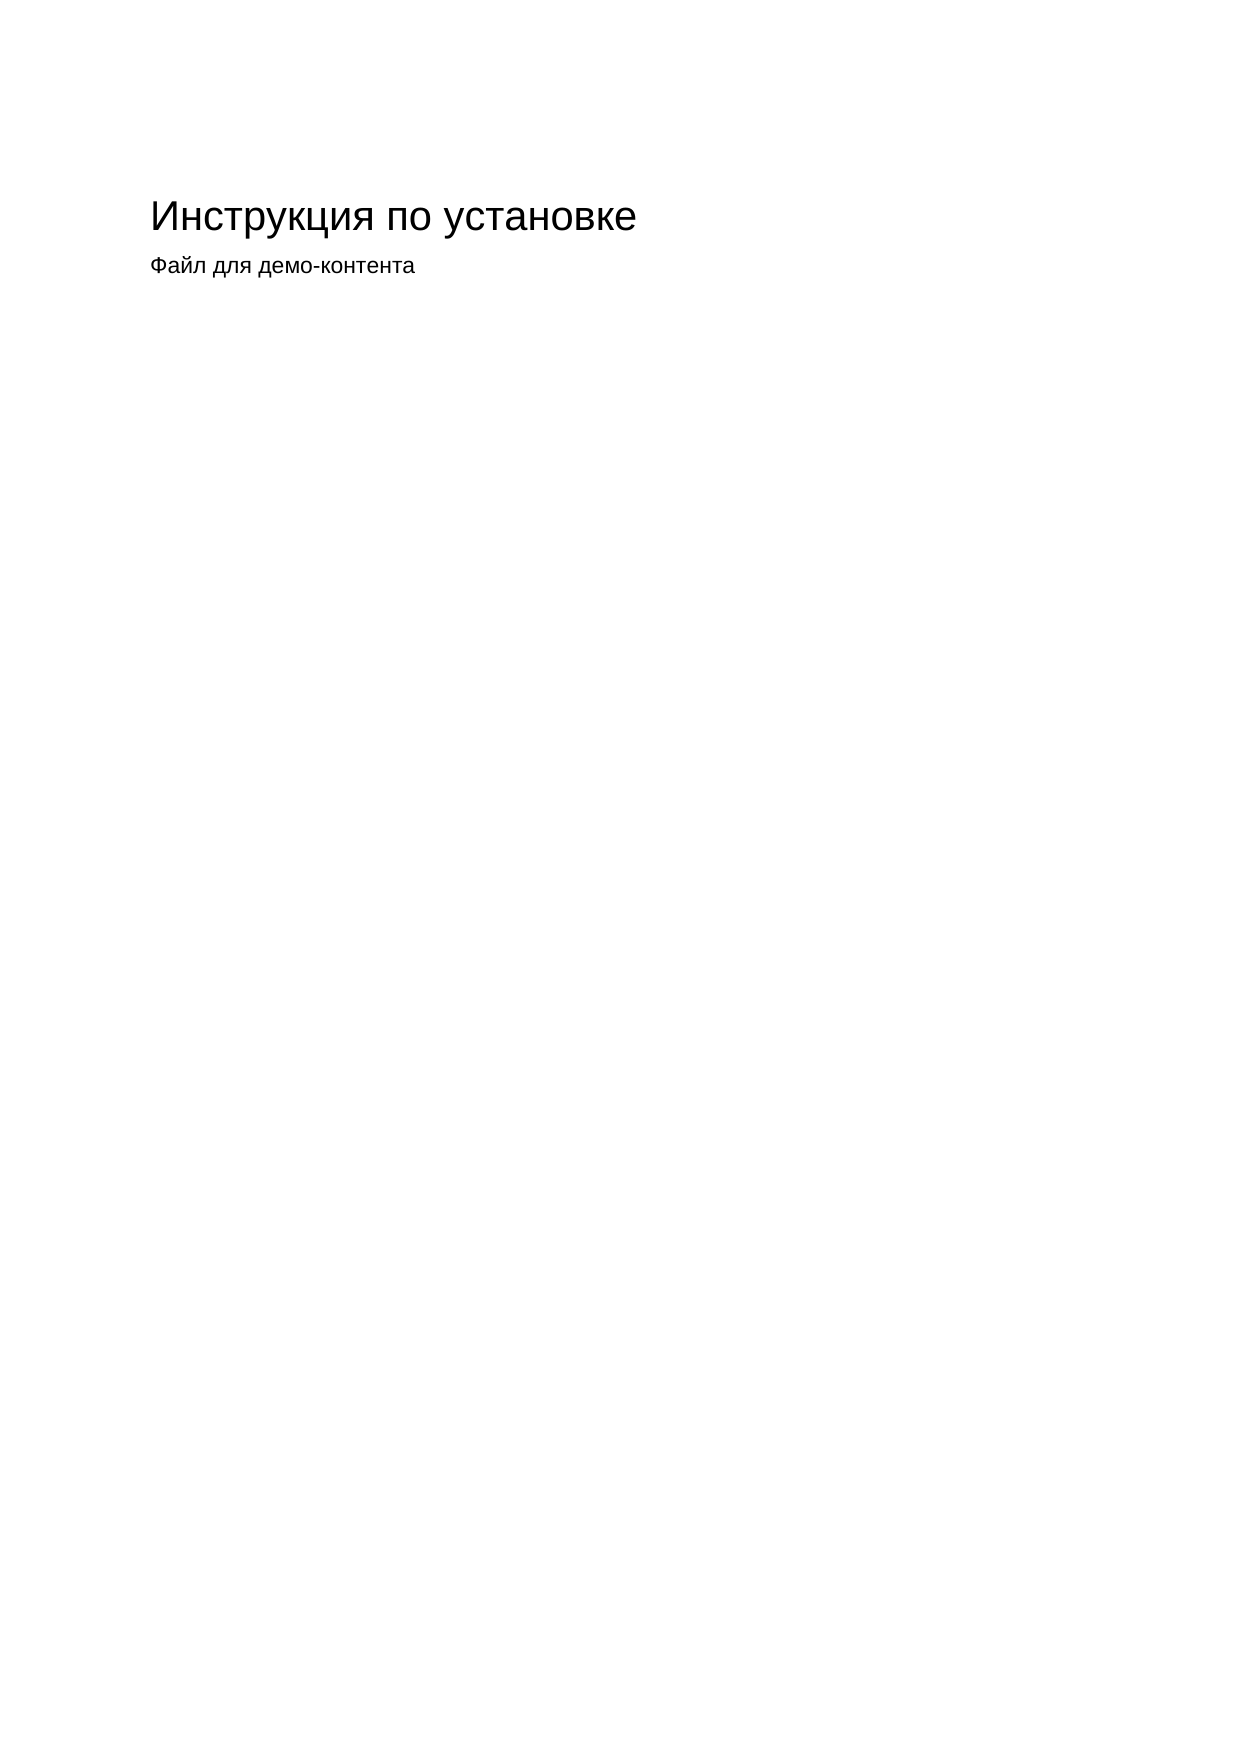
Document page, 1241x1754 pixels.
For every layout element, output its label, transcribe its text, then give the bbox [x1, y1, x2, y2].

text Файл для демо-контента [150, 252, 1090, 278]
subtitle Инструкция по установке [150, 192, 1090, 239]
